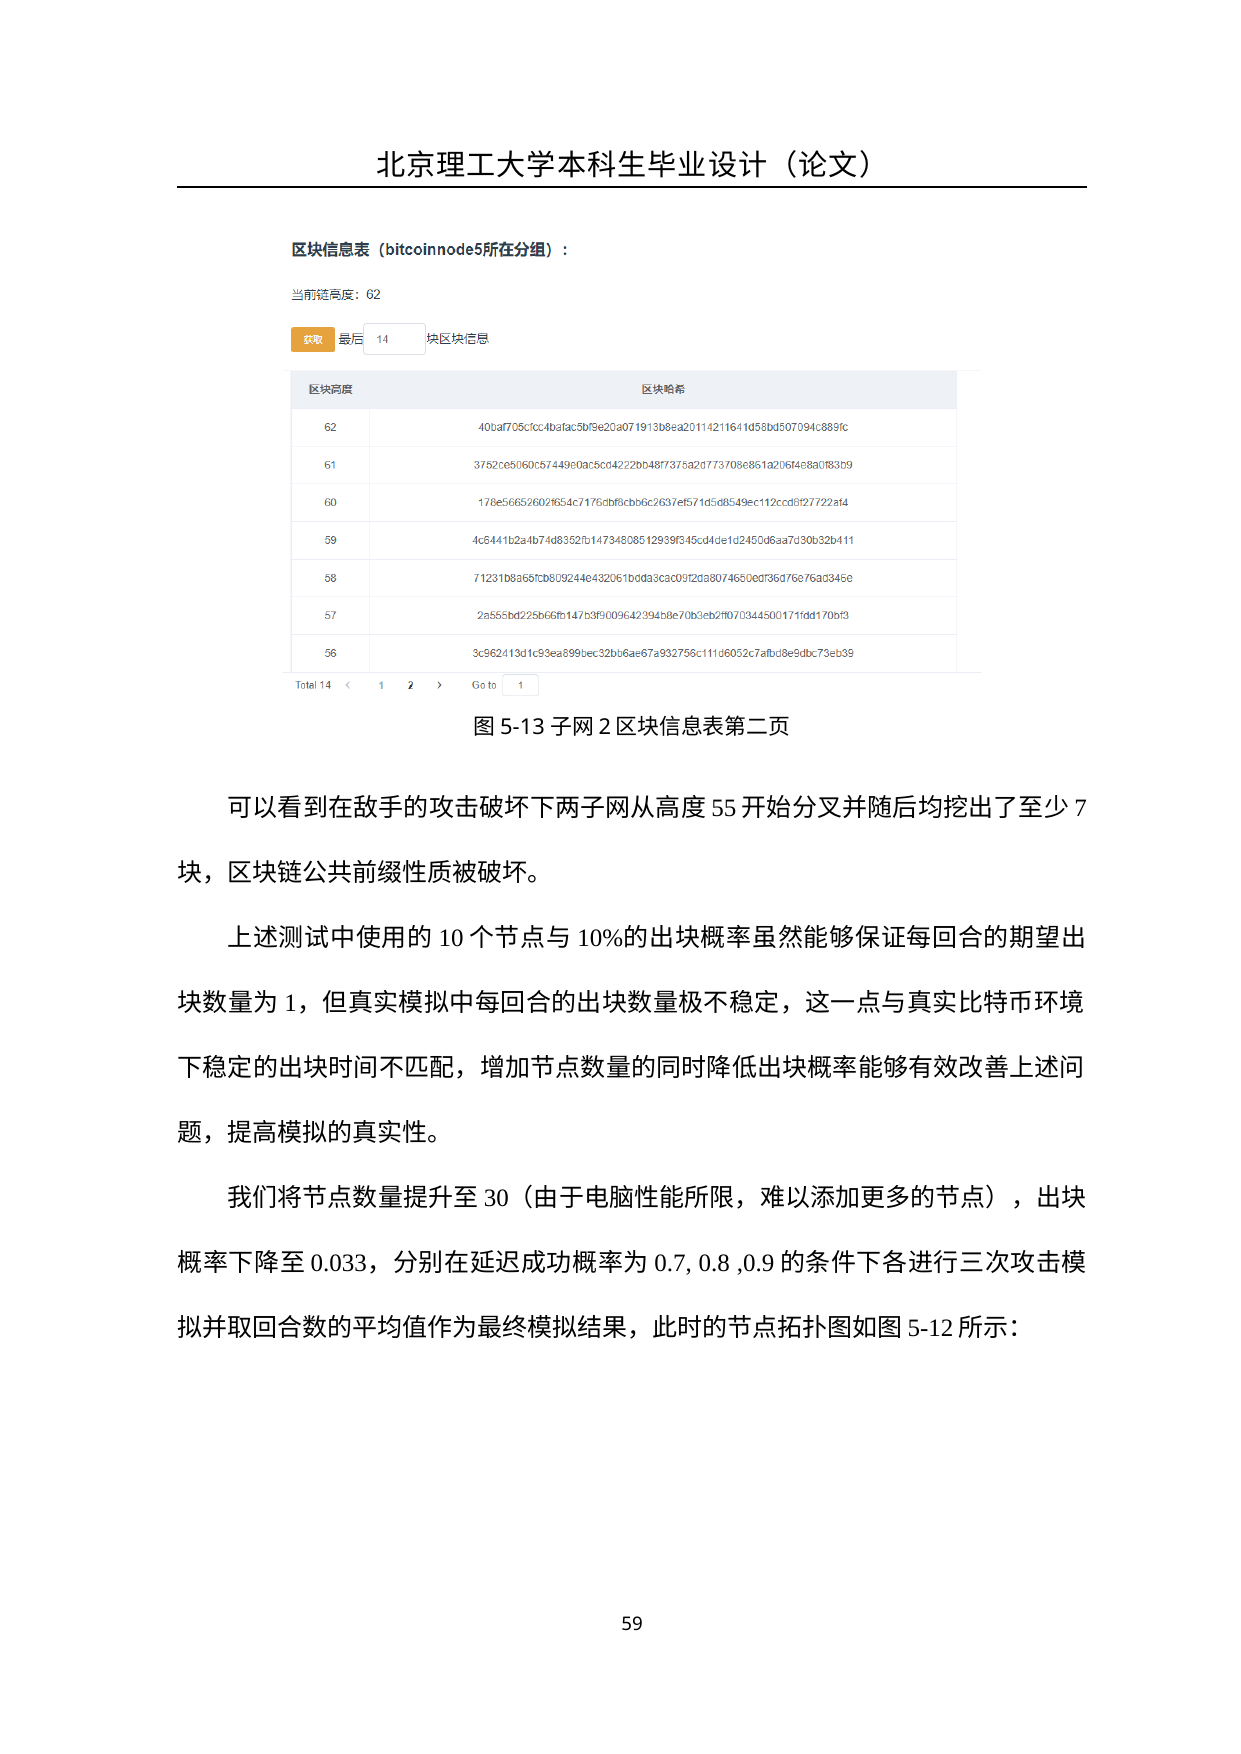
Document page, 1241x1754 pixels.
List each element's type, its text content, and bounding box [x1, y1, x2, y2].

text 我们将节点数量提升至30（由于电脑性能所限，难以添加更多的节点），出块概率下降至0.033，分别在延迟成功概率为0.7, 0.8 ,0.9的条件下各进行三次攻击模拟并取回合数的平均值作为最终模拟结果，此时的节点拓扑图如图5-12所示： [177, 1163, 1087, 1358]
text 图5-13 子网2区块信息表第二页 [177, 708, 1087, 741]
text 上述测试中使用的10个节点与10%的出块概率虽然能够保证每回合的期望出块数量为1，但真实模拟中每回合的出块数量极不稳定，这一点与真实比特币环境下稳定的出块时间不匹配，增加节点数量的同时降低出块概率能够有效改善上述问题，提高模拟的真实性。 [177, 903, 1087, 1163]
picture [282, 221, 982, 703]
text 可以看到在敌手的攻击破坏下两子网从高度55开始分叉并随后均挖出了至少7块，区块链公共前缀性质被破坏。 [177, 773, 1087, 903]
